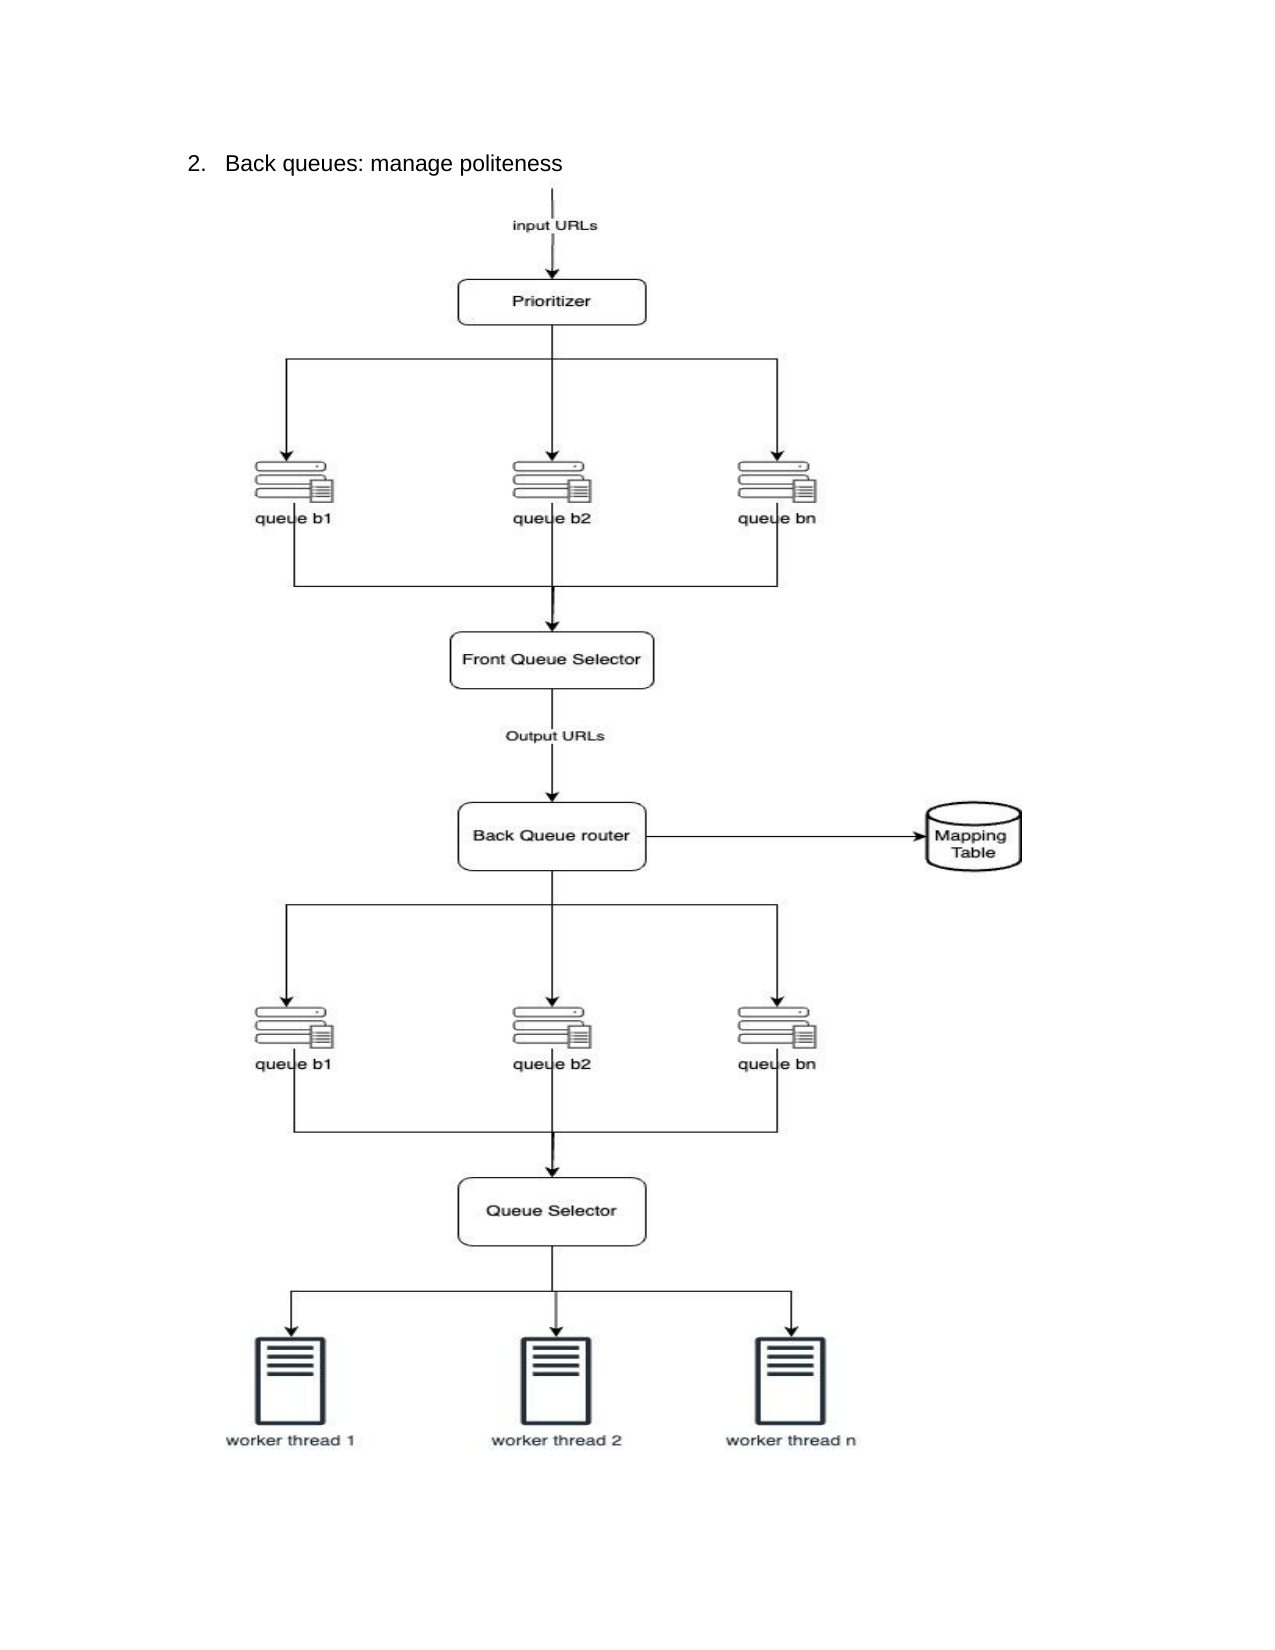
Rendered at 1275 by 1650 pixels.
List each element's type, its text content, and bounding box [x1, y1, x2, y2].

picture [225, 180, 1022, 1450]
